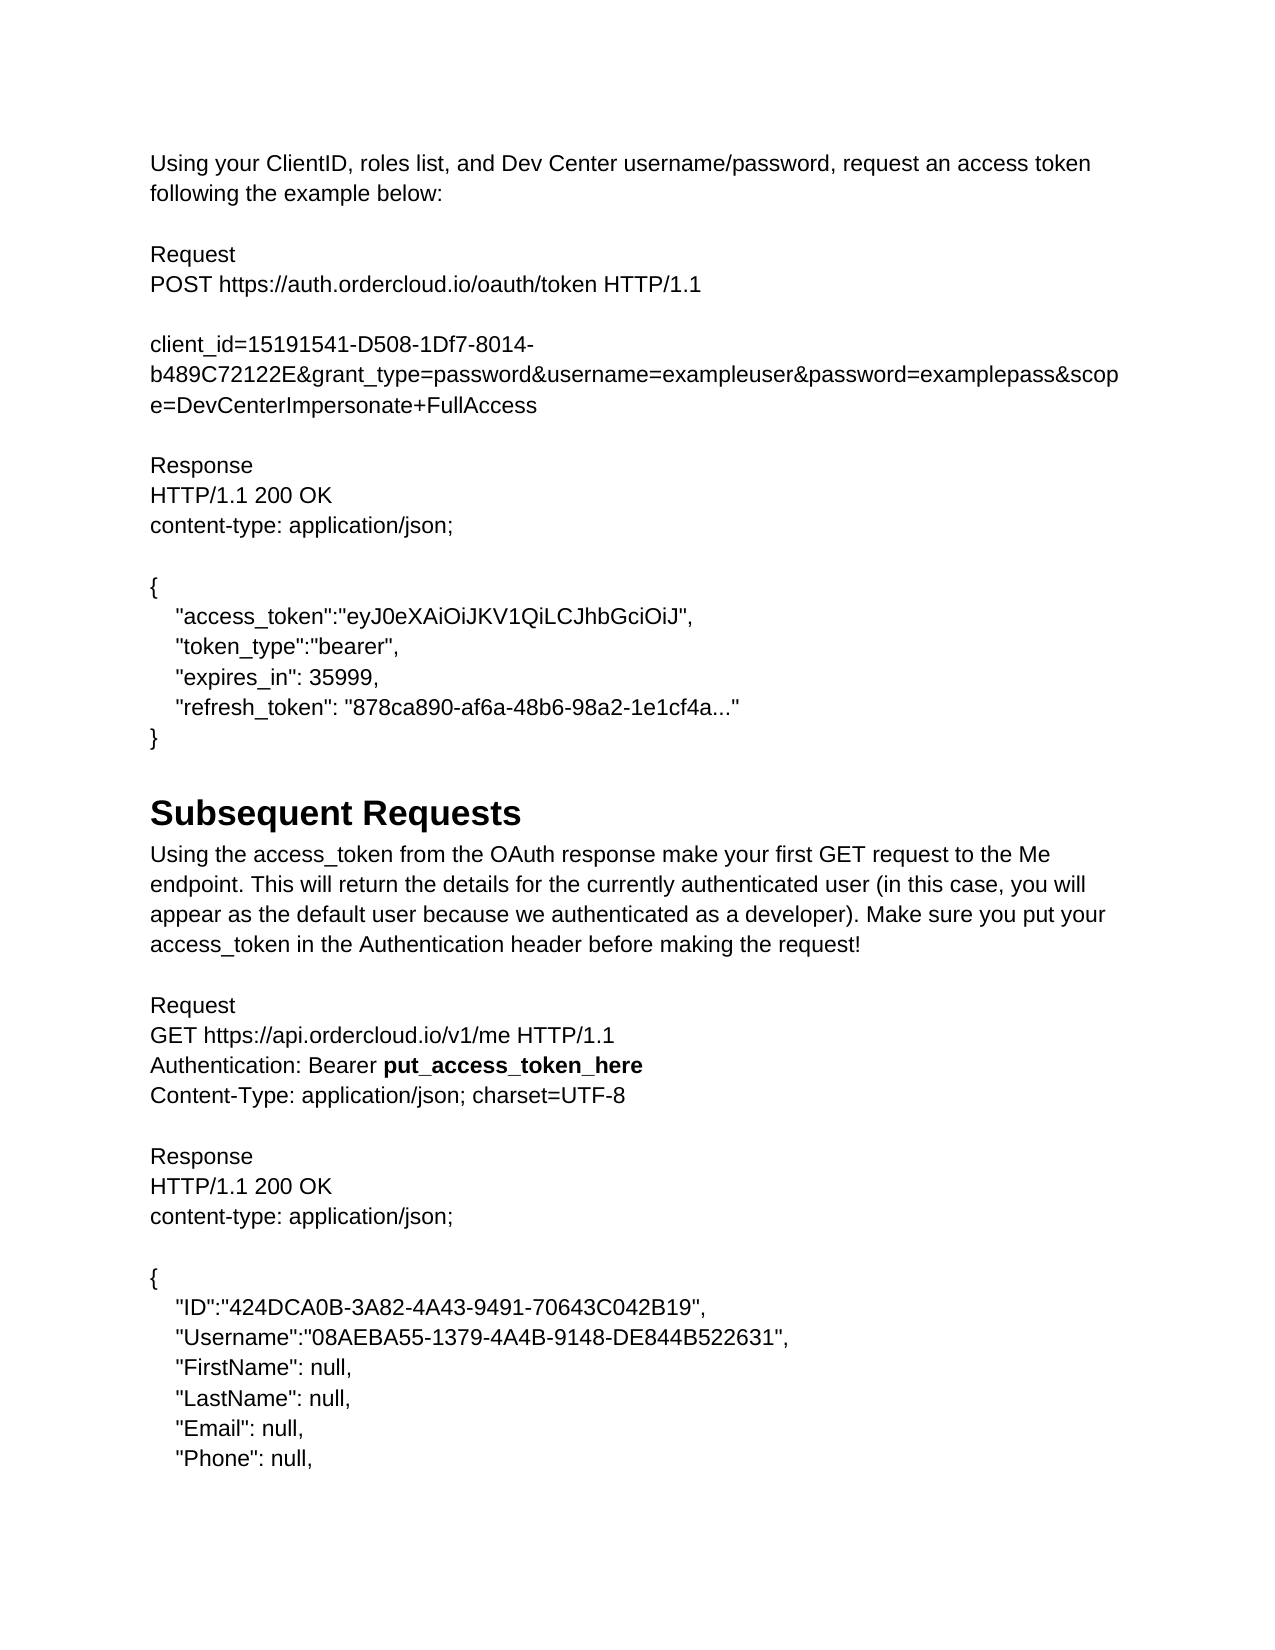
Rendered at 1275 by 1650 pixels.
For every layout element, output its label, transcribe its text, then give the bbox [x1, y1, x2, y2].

text Response [150, 452, 1125, 478]
text Authentication: Bearer put_access_token_here Content-Type: application/json; charset=UTF-8 [150, 1052, 1125, 1109]
text GET https://api.ordercloud.io/v1/me HTTP/1.1 [150, 1022, 1125, 1048]
text Request [150, 992, 1125, 1018]
text HTTP/1.1 200 OK content-type: application/json; { "access_token":"eyJ0eXAiOiJKV1QiLCJhbGciOiJ", "token_type":"bearer", "expires_in": 35999, "refresh_token": "878ca890-af6a-48b6-98a2-1e1cf4a..." } [150, 482, 1125, 750]
text Request [150, 241, 1125, 267]
text Using the access_token from the OAuth response make your first GET request to the Me endpoint. This will return the details for the currently authenticated user (in this case, you will appear as the default user because we authenticated as a developer). Make sure you put your access_token in the Authentication header before making the request! [150, 841, 1125, 958]
text Using your ClientID, roles list, and Dev Center username/password, request an access token following the example below: [150, 150, 1125, 207]
subtitle Subsequent Requests [150, 792, 1125, 832]
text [150, 1173, 1125, 1471]
text Response [150, 1143, 1125, 1169]
text POST https://auth.ordercloud.io/oauth/token HTTP/1.1 client_id=15191541-D508-1Df7-8014-b489C72122E&grant_type=password&username=exampleuser&password=examplepass&scope=DevCenterImpersonate+FullAccess [150, 271, 1125, 418]
